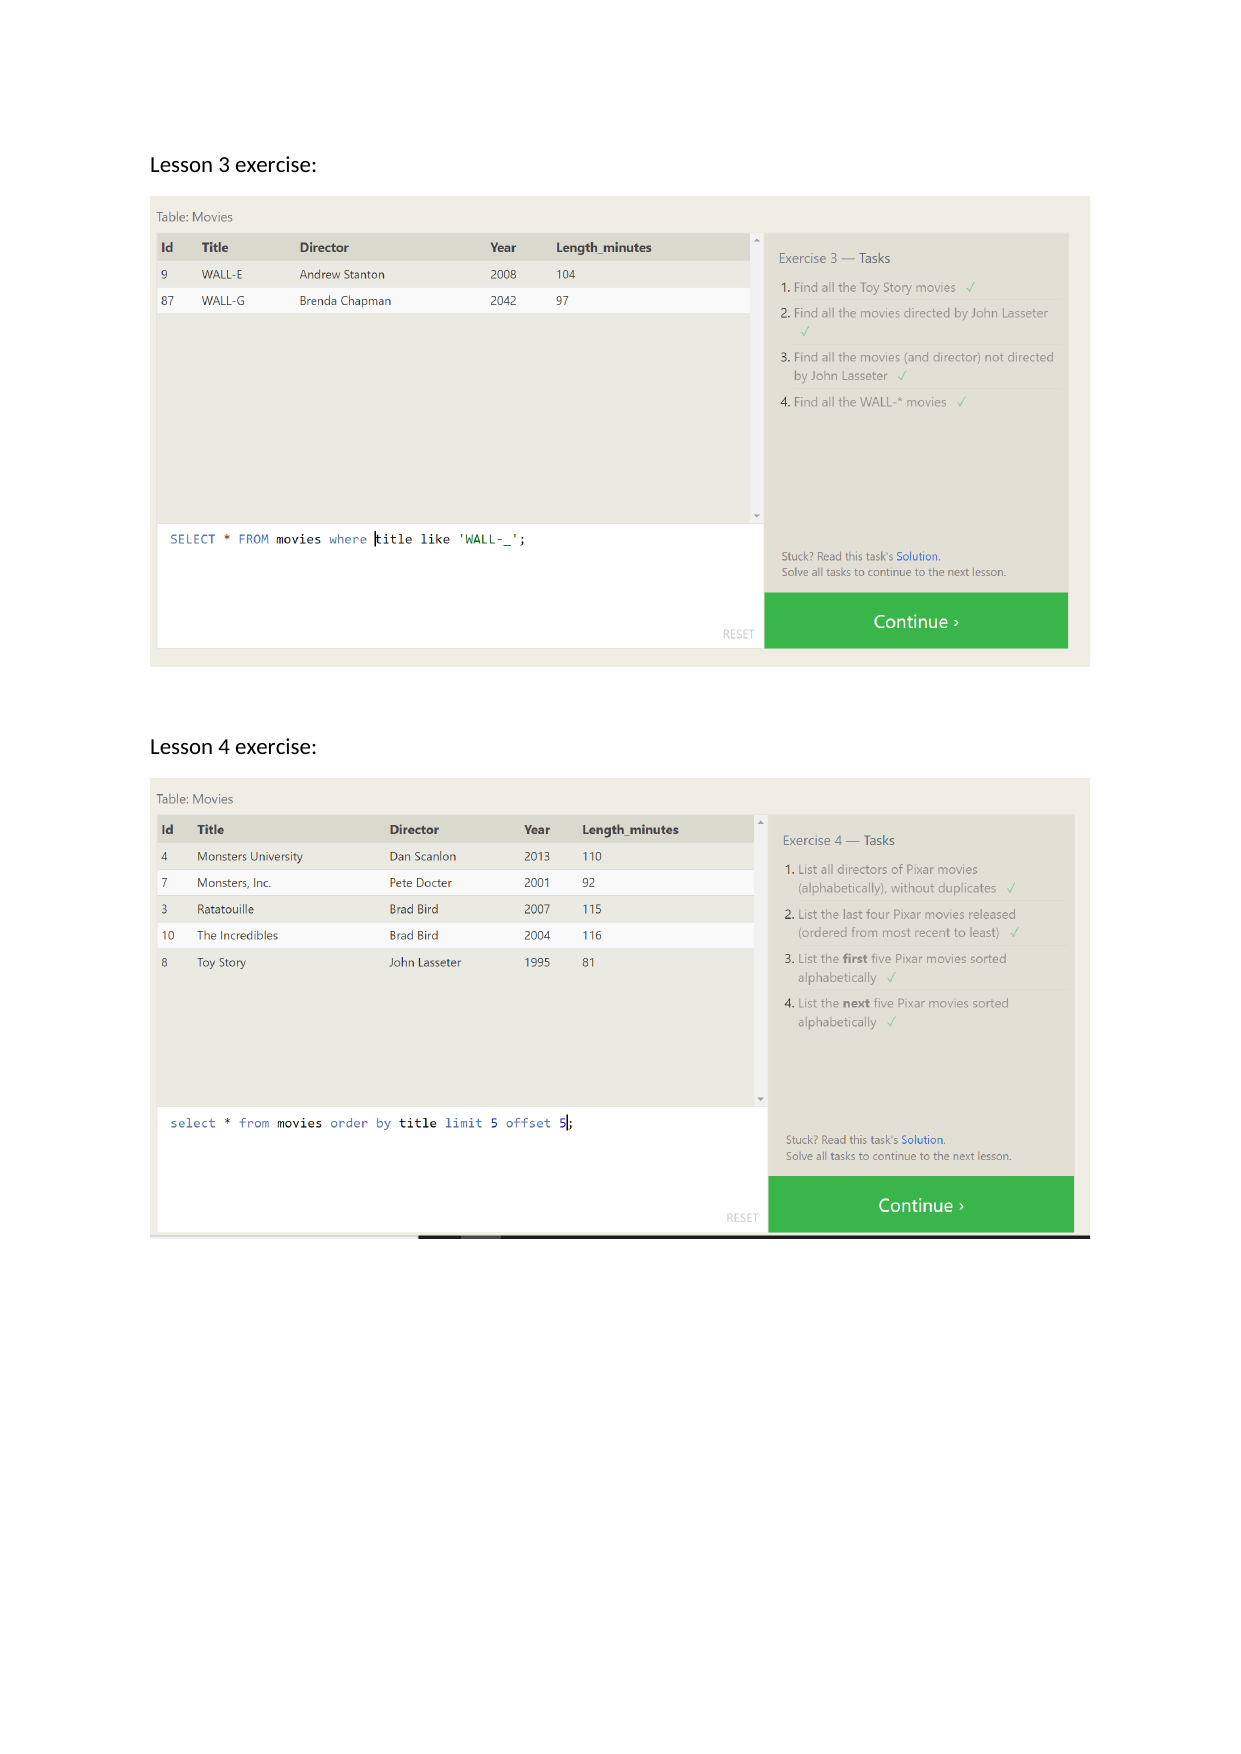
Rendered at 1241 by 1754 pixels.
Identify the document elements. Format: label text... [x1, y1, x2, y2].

text Lesson 4 exercise: [150, 732, 1090, 760]
picture [150, 778, 1091, 1239]
picture [150, 196, 1091, 667]
text Lesson 3 exercise: [150, 150, 1090, 178]
